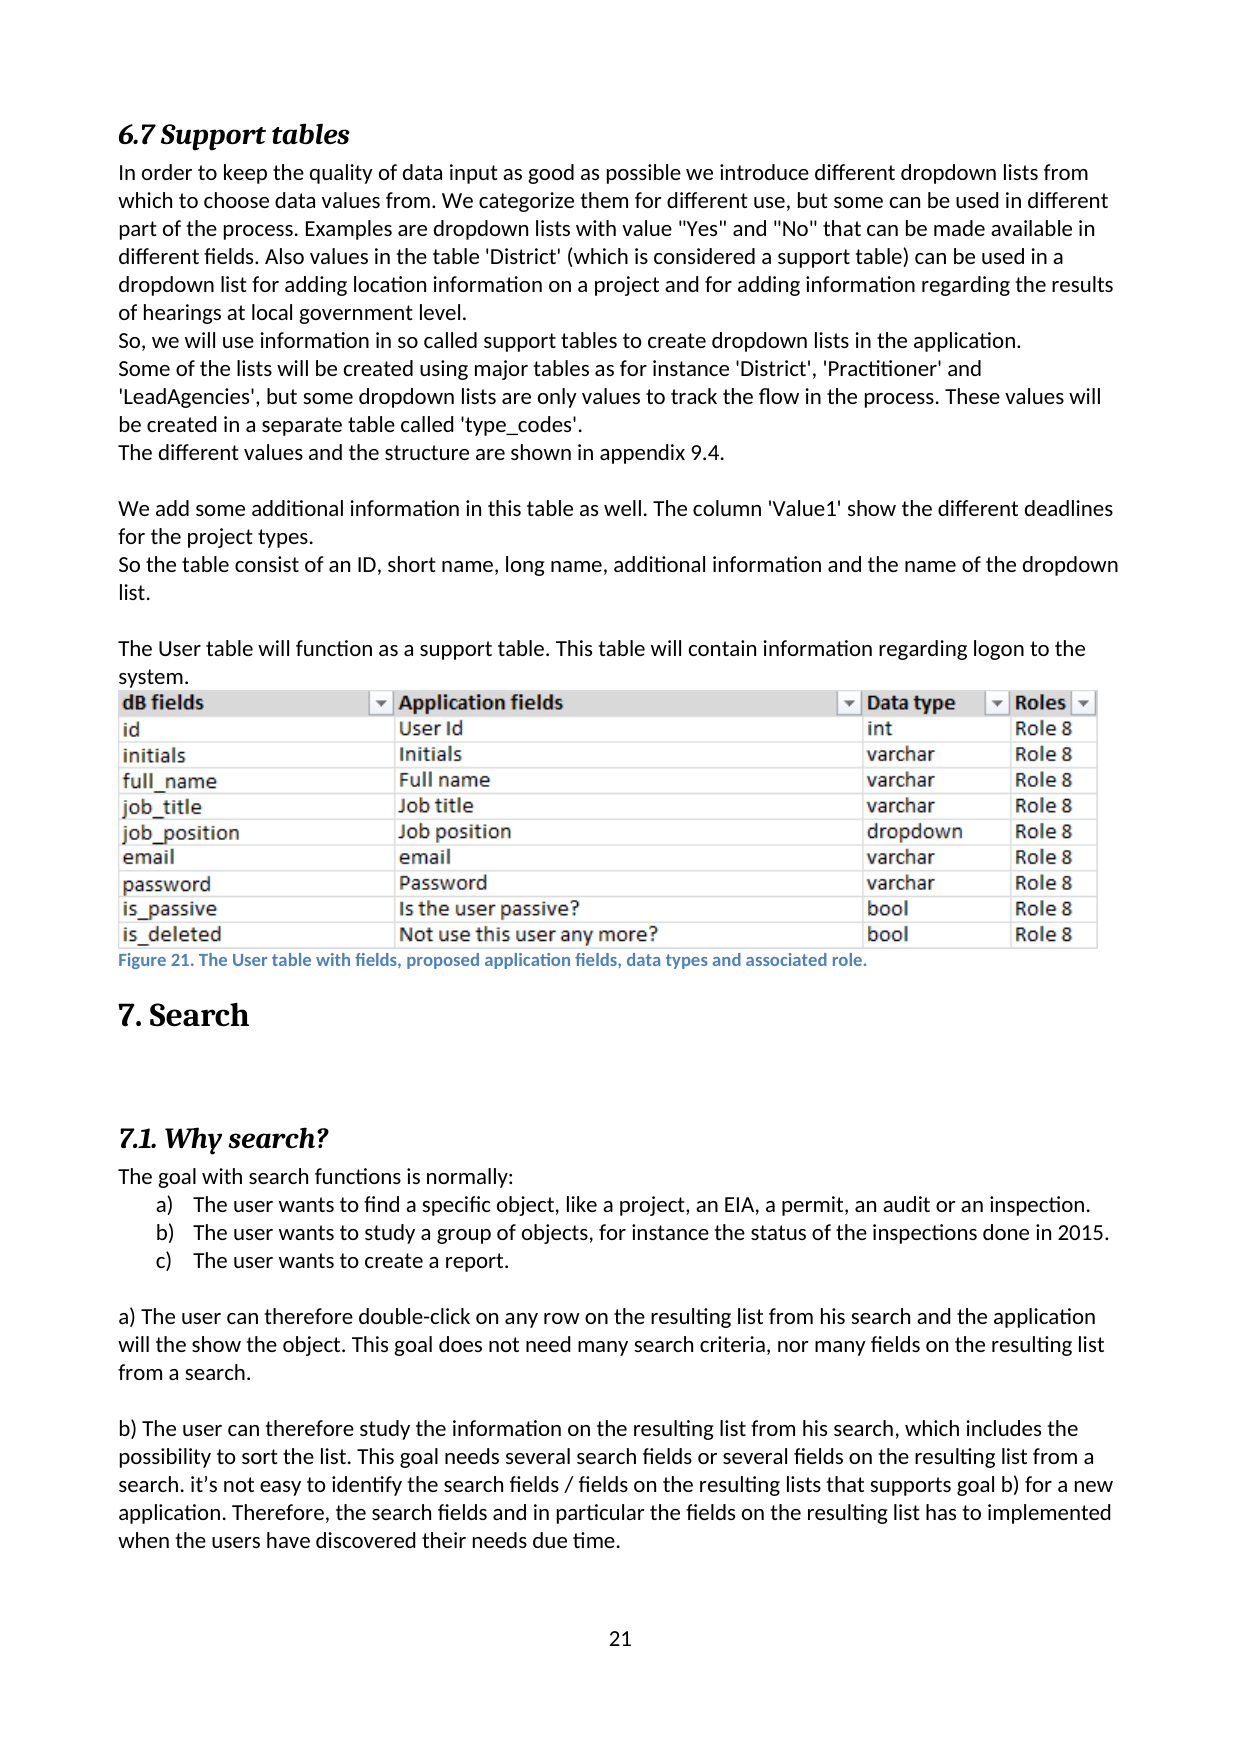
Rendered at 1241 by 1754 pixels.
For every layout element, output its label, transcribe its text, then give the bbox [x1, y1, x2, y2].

text b) The user can therefore study the information on the resulting list from his search, which includes the possibility to sort the list. This goal needs several search fields or several fields on the resulting list from a search. it’s not easy to identify the search fields / fields on the resulting lists that supports goal b) for a new application. Therefore, the search fields and in particular the fields on the resulting list has to implemented when the users have discovered their needs due time. [118, 1414, 1122, 1554]
subtitle 7.1. Why search? [118, 1122, 1122, 1156]
subtitle 6.7 Support tables [118, 118, 1122, 152]
picture [118, 690, 1098, 949]
text a) The user can therefore double-click on any row on the resulting list from his search and the application will the show the object. This goal does not need many search criteria, nor many fields on the resulting list from a search. [118, 1302, 1122, 1386]
text The different values and the structure are shown in appendix 9.4. [118, 438, 1122, 466]
text Figure 21. The User table with fields, proposed application fields, data types and associated role. [118, 948, 1122, 971]
text So the table consist of an ID, short name, long name, additional information and the name of the dropdown list. [118, 550, 1122, 606]
text So, we will use information in so called support tables to create dropdown lists in the application. [118, 326, 1122, 354]
text Some of the lists will be created using major tables as for instance 'District', 'Practitioner' and 'LeadAgencies', but some dropdown lists are only values to track the flow in the process. These values will be created in a separate table called 'type_codes'. [118, 354, 1122, 438]
text We add some additional information in this table as well. The column 'Value1' show the different deadlines for the project types. [118, 494, 1122, 550]
text The User table will function as a support table. This table will contain information regarding logon to the system. [118, 634, 1122, 690]
text In order to keep the quality of data input as good as possible we introduce different dropdown lists from which to choose data values from. We categorize them for different use, but some can be used in different part of the process. Examples are dropdown lists with value "Yes" and "No" that can be made available in different fields. Also values in the table 'District' (which is considered a support table) can be used in a dropdown list for adding location information on a project and for adding information regarding the results of hearings at local government level. [118, 158, 1122, 326]
list The user wants to study a group of objects, for instance the status of the inspections done in 2015. [156, 1218, 1122, 1246]
text The goal with search functions is normally: [118, 1162, 1122, 1190]
subtitle 7. Search [118, 996, 1122, 1035]
list The user wants to create a report. [156, 1246, 1122, 1274]
list The user wants to find a specific object, like a project, an EIA, a permit, an audit or an inspection. [156, 1190, 1122, 1218]
